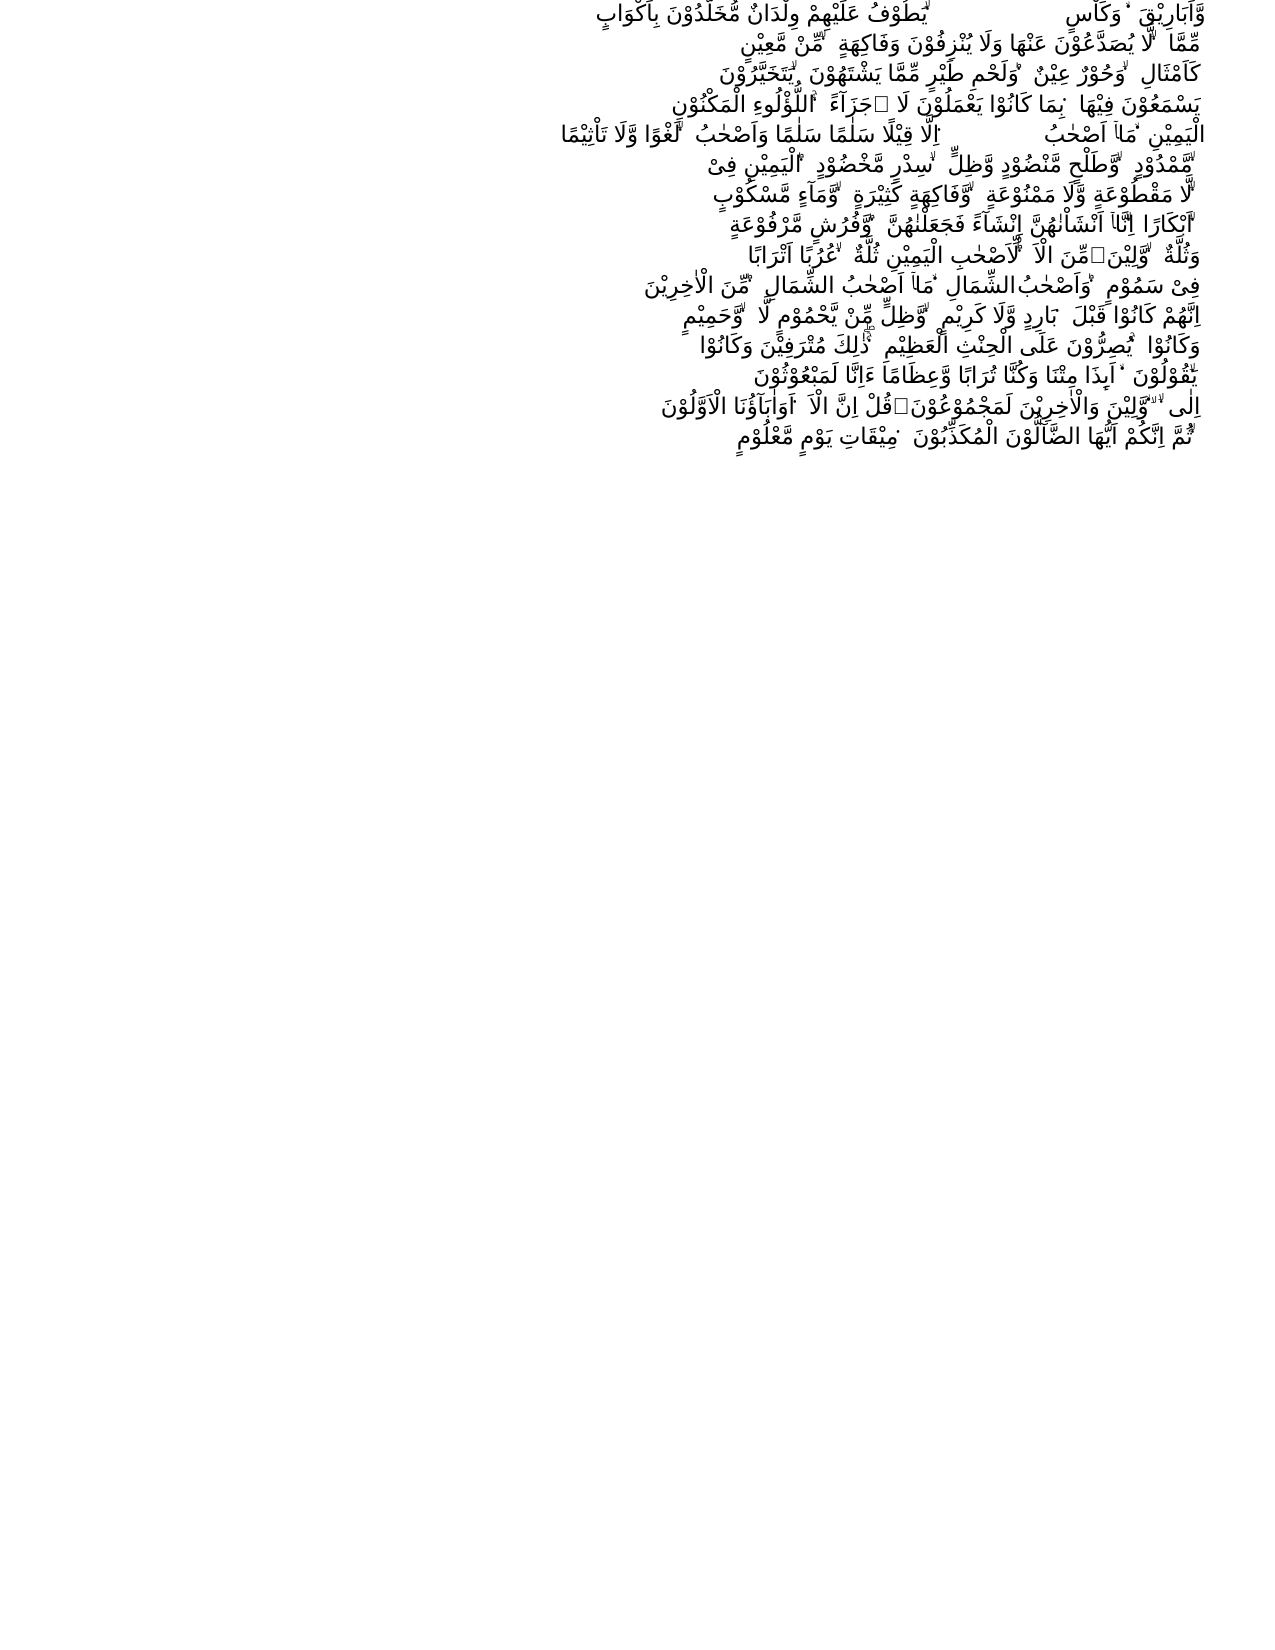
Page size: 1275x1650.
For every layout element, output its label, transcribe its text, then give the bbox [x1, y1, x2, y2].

text وَّحَمِیْمٍ ۟ۙ وَّظِلٍّ مِّنْ یَّحْمُوْمٍ لَّا ۟ۙ بَارِدٍ وَّلَا كَرِیْمٍ ۟ اِنَّهُمْ كَانُوْا قَبْلَ [75, 302, 1200, 328]
text اللُّؤْلُوءِ الْمَكْنُوْنِ ۟ۚ جَزَآءً بِمَا كَانُوْا یَعْمَلُوْنَ لَا ۟ یَسْمَعُوْنَ فِیْهَا [75, 91, 1200, 117]
text وَّمَآءٍ مَّسْكُوْبٍ ۟ۙ وَّفَاكِهَةٍ كَثِیْرَةٍ ۟ۙ لَّا مَقْطُوْعَةٍ وَّلَا مَمْنُوْعَةٍ ۟ۙ [75, 181, 1200, 208]
text ذٰلِكَ مُتْرَفِیْنَ وَكَانُوْا ۟ۚۖ یُصِرُّوْنَ عَلَی الْحِنْثِ الْعَظِیْمِ ۟ۚ وَكَانُوْا [75, 332, 1200, 359]
text یَقُوْلُوْنَ ۙ۬ اَىِٕذَا مِتْنَا وَكُنَّا تُرَابًا وَّعِظَامًا ءَاِنَّا لَمَبْعُوْثُوْنَ ۟ۙ [75, 362, 1200, 389]
text مِّنْ مَّعِیْنٍ ۟ۙ لَّا یُصَدَّعُوْنَ عَنْهَا وَلَا یُنْزِفُوْنَ وَفَاكِهَةٍ ۟ۙ مِّمَّا [75, 30, 1200, 57]
text عُرُبًا اَتْرَابًا ۟ۙ لِّاَصْحٰبِ الْیَمِیْنِ ثُلَّةٌ ۟ؕ۠ مِّنَ الْاَوَّلِیْنَ ۟ۙ وَثُلَّةٌ [75, 242, 1200, 268]
text اَوَاٰبَآؤُنَا الْاَوَّلُوْنَ ۟ قُلْ اِنَّ الْاَوَّلِیْنَ وَالْاٰخِرِیْنَ لَمَجْمُوْعُوْنَ ۙ۬ ۟ۙ اِلٰی [75, 393, 1200, 419]
text الْیَمِیْنِ فِیْ ۟ؕ سِدْرٍ مَّخْضُوْدٍ ۟ۙ وَّطَلْحٍ مَّنْضُوْدٍ وَّظِلٍّ ۟ۙ مَّمْدُوْدٍ ۟ۙ [75, 151, 1200, 177]
text یَطُوْفُ عَلَیْهِمْ وِلْدَانٌ مُّخَلَّدُوْنَ بِاَكْوَابٍ ۟ۙ وَّاَبَارِیْقَ ۙ۬ وَكَاْسٍ [75, 0, 1200, 26]
text وَّفُرُشٍ مَّرْفُوْعَةٍ ۟ؕ اِنَّاۤ اَنْشَاْنٰهُنَّ اِنْشَآءً فَجَعَلْنٰهُنَّ ۟ۙ اَبْكَارًا ۟ۙ [75, 211, 1200, 238]
text یَتَخَیَّرُوْنَ ۟ۙ وَلَحْمِ طَیْرٍ مِّمَّا یَشْتَهُوْنَ ۟ؕ وَحُوْرٌ عِیْنٌ ۟ۙ كَاَمْثَالِ [75, 60, 1200, 87]
text لَغْوًا وَّلَا تَاْثِیْمًا ۟ۙ اِلَّا قِیْلًا سَلٰمًا سَلٰمًا وَاَصْحٰبُ ۟ الْیَمِیْنِ ۙ۬ مَاۤ اَصْحٰبُ [75, 121, 1200, 147]
text مِّنَ الْاٰخِرِیْنَ ۟ؕ وَاَصْحٰبُ الشِّمَالِ ۙ۬ مَاۤ اَصْحٰبُ الشِّمَالِ ۟ؕ فِیْ سَمُوْمٍ [75, 272, 1200, 298]
text مِیْقَاتِ یَوْمٍ مَّعْلُوْمٍ ۟ ثُمَّ اِنَّكُمْ اَیُّهَا الضَّآلُّوْنَ الْمُكَذِّبُوْنَ ۟ۙ [75, 423, 1200, 449]
